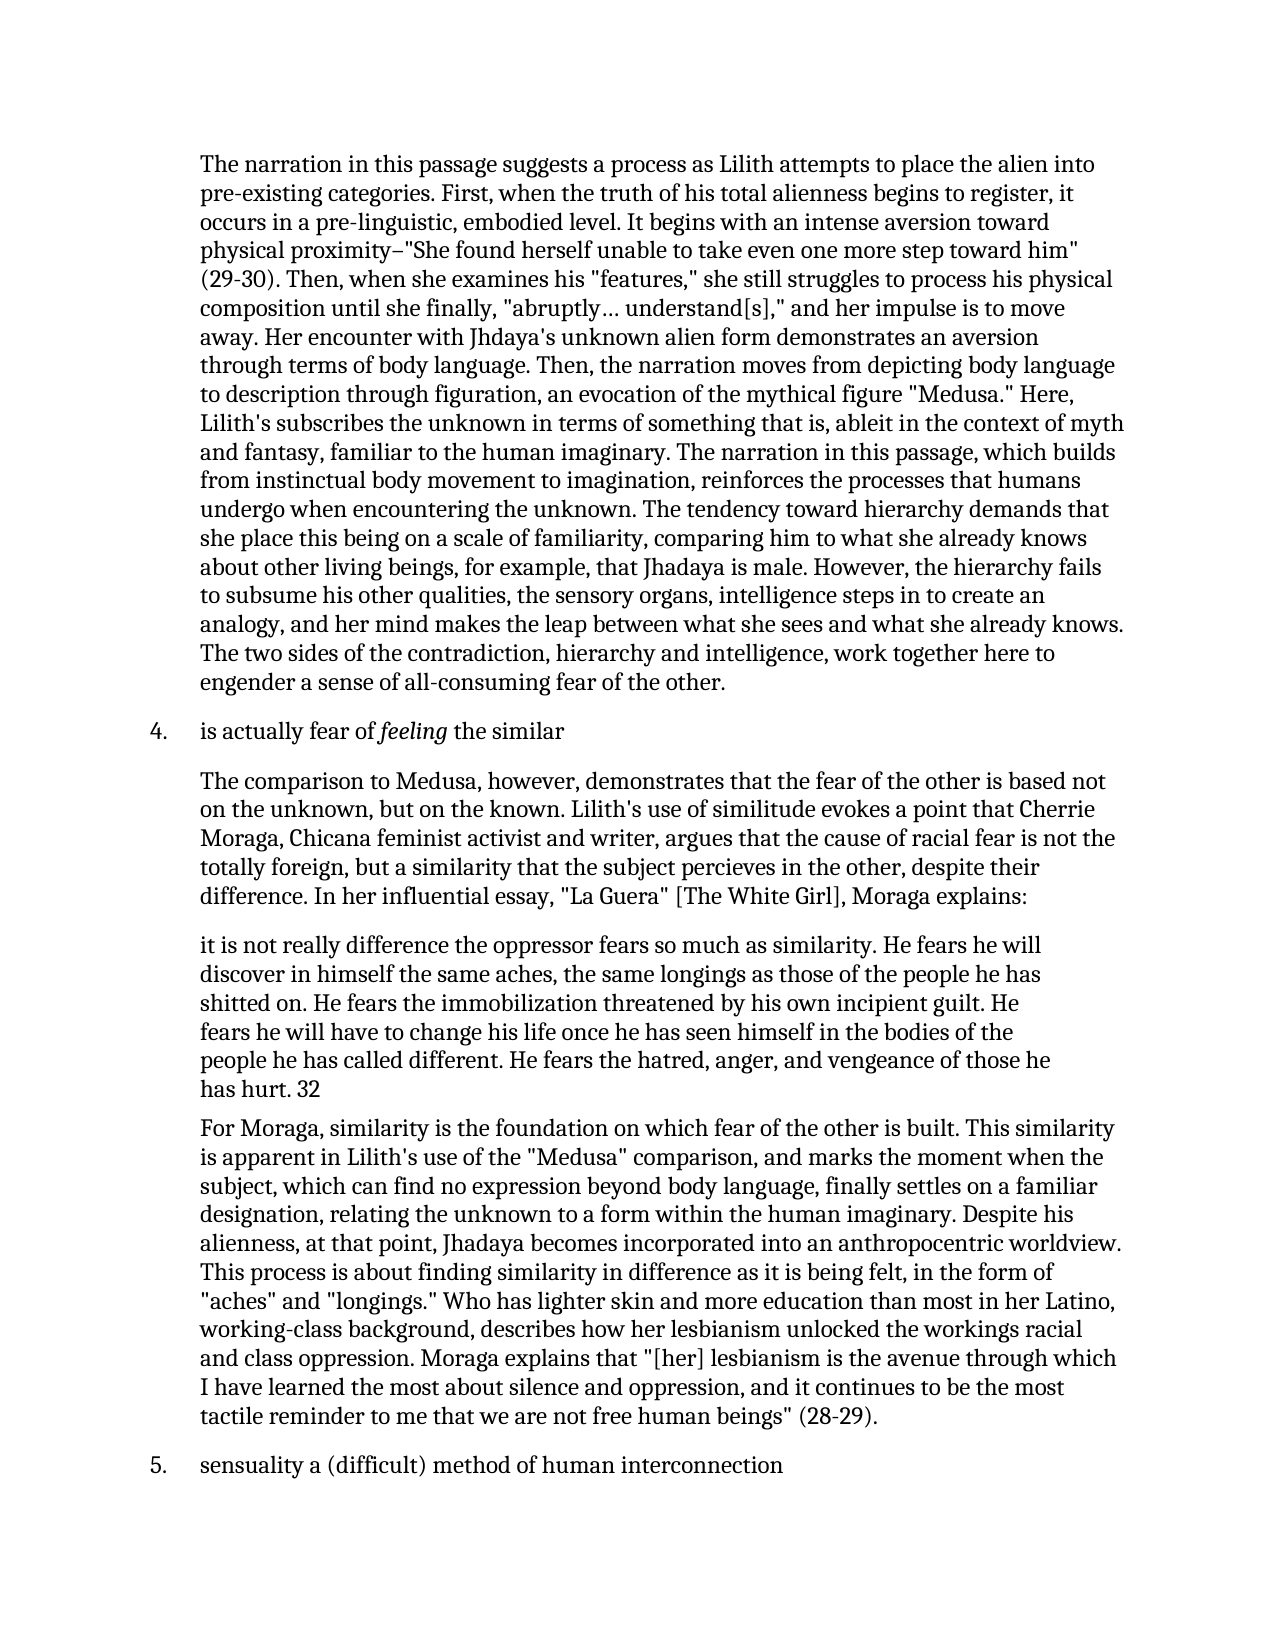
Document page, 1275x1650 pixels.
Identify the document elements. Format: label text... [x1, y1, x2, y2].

list sensuality a (difficult) method of human interconnection [150, 1451, 1125, 1480]
list For Moraga, similarity is the foundation on which fear of the other is built. This similarity is apparent in Lilith's use of the "Medusa" comparison, and marks the moment when the subject, which can find no expression beyond body language, finally settles on a familiar designation, relating the unknown to a form within the human imaginary. Despite his alienness, at that point, Jhadaya becomes incorporated into an anthropocentric worldview. This process is about finding similarity in difference as it is being felt, in the form of "aches" and "longings." Who has lighter skin and more education than most in her Latino, working-class background, describes how her lesbianism unlocked the workings racial and class oppression. Moraga explains that "[her] lesbianism is the avenue through which I have learned the most about silence and oppression, and it continues to be the most tactile reminder to me that we are not free human beings" (28-29). [150, 1114, 1125, 1430]
list it is not really difference the oppressor fears so much as similarity. He fears he will discover in himself the same aches, the same longings as those of the people he has shitted on. He fears the immobilization threatened by his own incipient guilt. He fears he will have to change his life once he has seen himself in the bodies of the people he has called different. He fears the hatred, anger, and vengeance of those he has hurt. 32 [150, 931, 1075, 1104]
list The narration in this passage suggests a process as Lilith attempts to place the alien into pre-existing categories. First, when the truth of his total alienness begins to register, it occurs in a pre-linguistic, embodied level. It begins with an intense aversion toward physical proximity–"She found herself unable to take even one more step toward him" (29-30). Then, when she examines his "features," she still struggles to process his physical composition until she finally, "abruptly… understand[s]," and her impulse is to move away. Her encounter with Jhdaya's unknown alien form demonstrates an aversion through terms of body language. Then, the narration moves from depicting body language to description through figuration, an evocation of the mythical figure "Medusa." Here, Lilith's subscribes the unknown in terms of something that is, ableit in the context of myth and fantasy, familiar to the human imaginary. The narration in this passage, which builds from instinctual body movement to imagination, reinforces the processes that humans undergo when encountering the unknown. The tendency toward hierarchy demands that she place this being on a scale of familiarity, comparing him to what she already knows about other living beings, for example, that Jhadaya is male. However, the hierarchy fails to subsume his other qualities, the sensory organs, intelligence steps in to create an analogy, and her mind makes the leap between what she sees and what she already knows. The two sides of the contradiction, hierarchy and intelligence, work together here to engender a sense of all-consuming fear of the other. [150, 150, 1125, 696]
list is actually fear of feeling the similar [150, 717, 1125, 746]
list The comparison to Medusa, however, demonstrates that the fear of the other is based not on the unknown, but on the known. Lilith's use of similitude evokes a point that Cherrie Moraga, Chicana feminist activist and writer, argues that the cause of racial fear is not the totally foreign, but a similarity that the subject percieves in the other, despite their difference. In her influential essay, "La Guera" [The White Girl], Moraga explains: [150, 767, 1125, 910]
